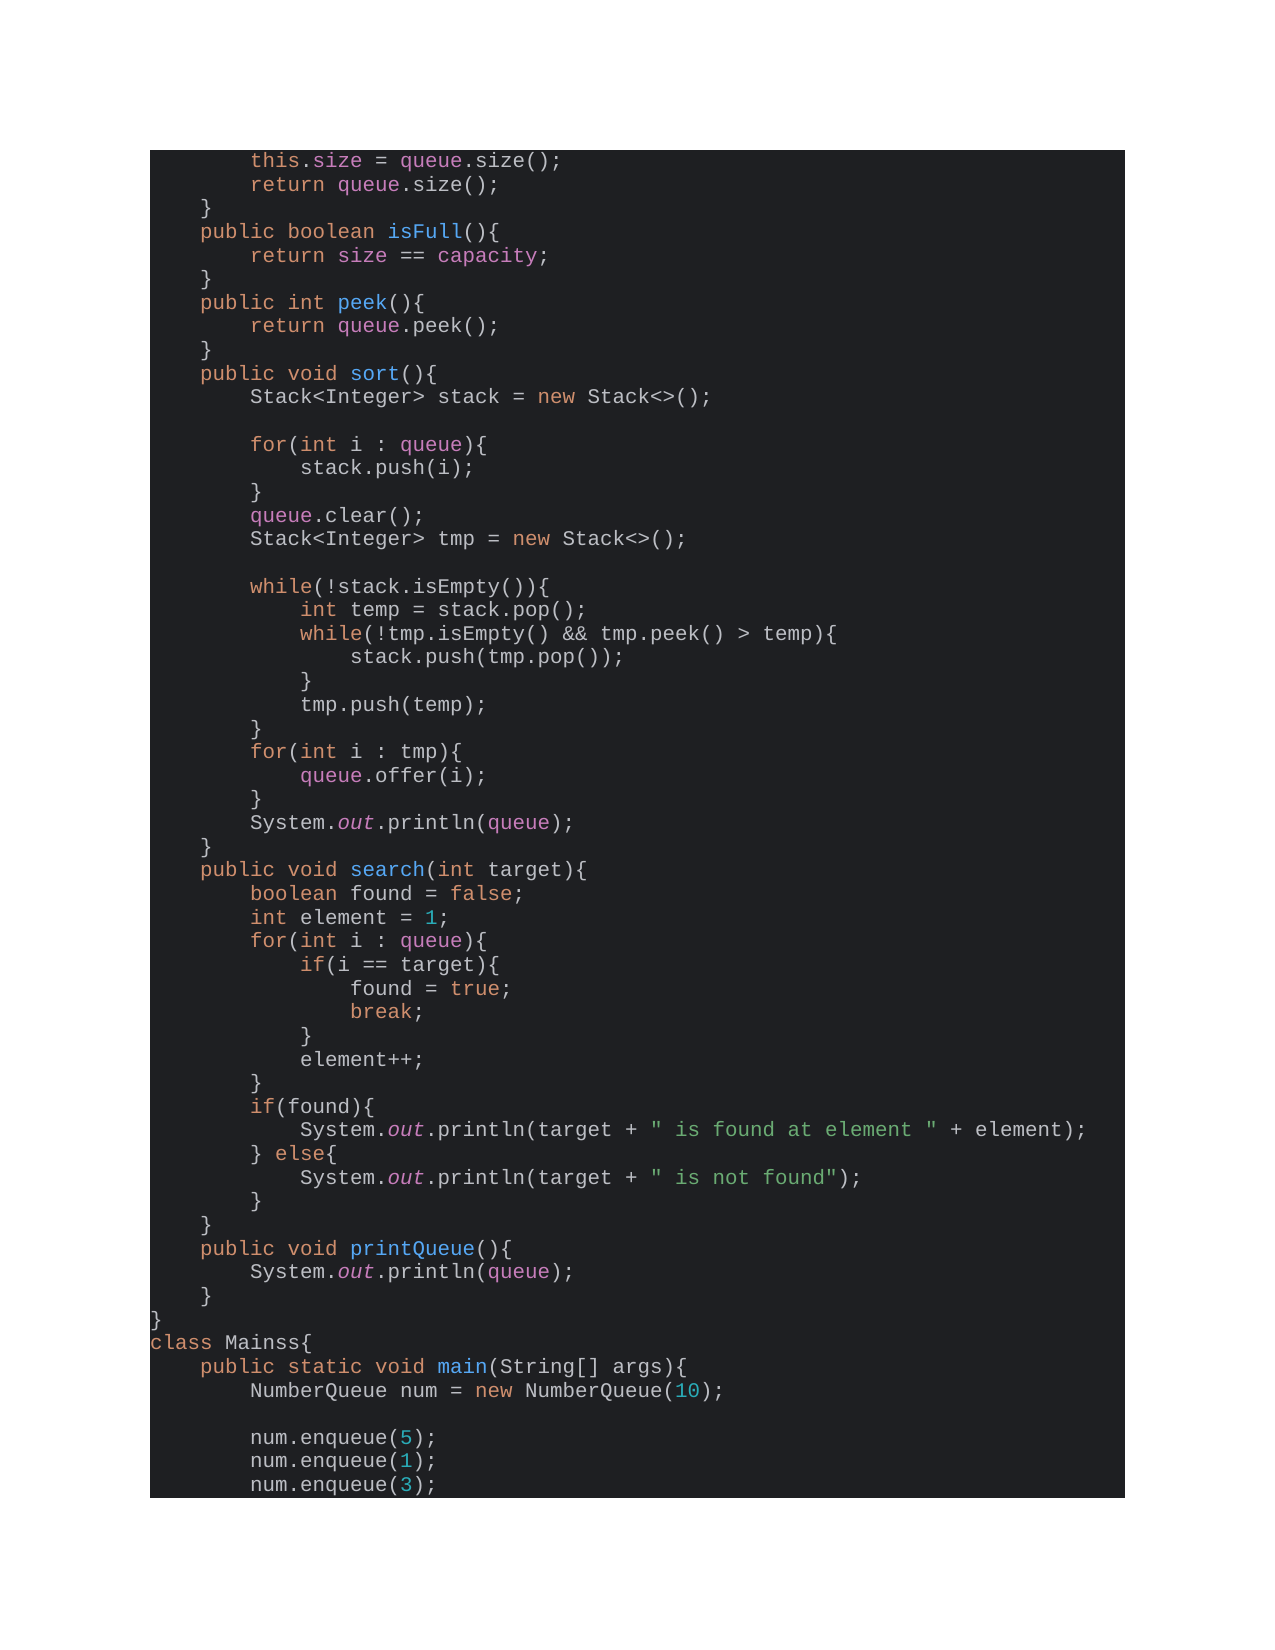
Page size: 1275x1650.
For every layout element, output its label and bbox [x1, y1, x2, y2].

text [150, 150, 1125, 1498]
